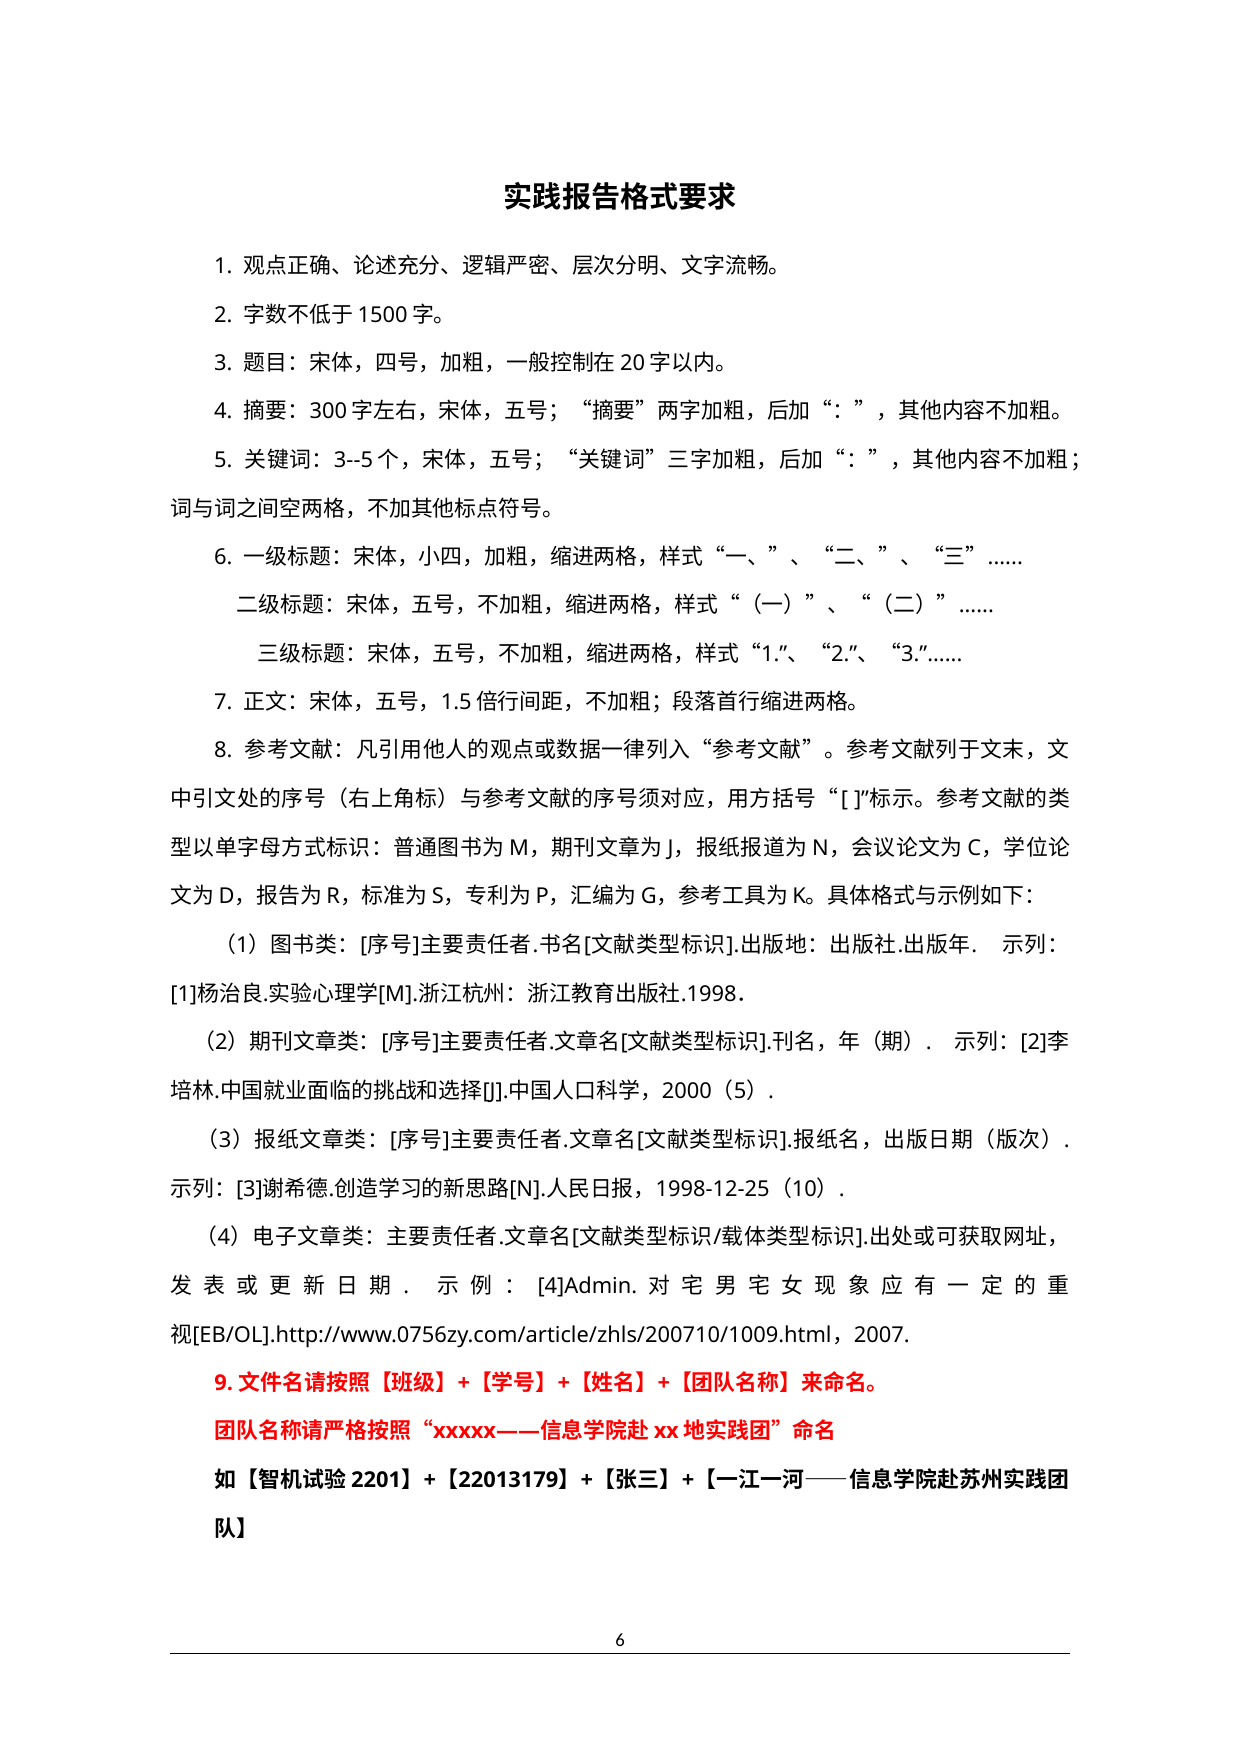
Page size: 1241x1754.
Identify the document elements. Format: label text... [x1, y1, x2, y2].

list 一级标题：宋体，小四，加粗，缩进两格，样式“一、”、“二、”、“三”...... [170, 538, 1070, 571]
list 观点正确、论述充分、逻辑严密、层次分明、文字流畅。 [170, 248, 1070, 281]
text 团队名称请严格按照“xxxxx——信息学院赴xx地实践团”命名 [214, 1413, 1070, 1446]
list 关键词：3--5个，宋体，五号；“关键词”三字加粗，后加“：”，其他内容不加粗；词与词之间空两格，不加其他标点符号。 [170, 441, 1070, 523]
list 字数不低于1500字。 [170, 296, 1070, 329]
text 如【智机试验2201】+【22013179】+【张三】+【一江一河——信息学院赴苏州实践团队】 [214, 1461, 1070, 1543]
list 图书类：[序号]主要责任者.书名[文献类型标识].出版地：出版社.出版年. 示列：[1]杨治良.实验心理学[M].浙江杭州：浙江教育出版社.1998． （2）期刊文章类：[序号]主要责任者.文章名[文献类型标识].刊名，年（期）. 示列：[2]李培林.中国就业面临的挑战和选择[J].中国人口科学，2000（5）. （3）报纸文章类：[序号]主要责任者.文章名[文献类型标识].报纸名，出版日期（版次）. 示列：[3]谢希德.创造学习的新思路[N].人民日报，1998-12-25（10）. （4）电子文章类：主要责任者.文章名[文献类型标识/载体类型标识].出处或可获取网址，发表或更新日期. 示例：[4]Admin.对宅男宅女现象应有一定的重视[EB/OL].http://www.0756zy.com/article/zhls/200710/1009.html，2007. [170, 926, 1070, 1349]
list 参考文献：凡引用他人的观点或数据一律列入“参考文献”。参考文献列于文末，文中引文处的序号（右上角标）与参考文献的序号须对应，用方括号“[ ]”标示。参考文献的类型以单字母方式标识：普通图书为M，期刊文章为J，报纸报道为N，会议论文为C，学位论文为D，报告为R，标准为S，专利为P，汇编为G，参考工具为K。具体格式与示例如下： [170, 732, 1070, 911]
text 实践报告格式要求 [170, 162, 1070, 227]
list 摘要：300字左右，宋体，五号；“摘要”两字加粗，后加“：”，其他内容不加粗。 [170, 393, 1070, 426]
list 正文：宋体，五号，1.5倍行间距，不加粗；段落首行缩进两格。 [170, 683, 1070, 716]
list 题目：宋体，四号，加粗，一般控制在20字以内。 [170, 345, 1070, 377]
text 二级标题：宋体，五号，不加粗，缩进两格，样式“（一）”、“（二）”...... [170, 587, 1070, 619]
text 三级标题：宋体，五号，不加粗，缩进两格，样式“1.”、“2.”、“3.”...... [170, 635, 1070, 668]
list 文件名请按照【班级】+【学号】+【姓名】+【团队名称】来命名。 [170, 1365, 1070, 1397]
